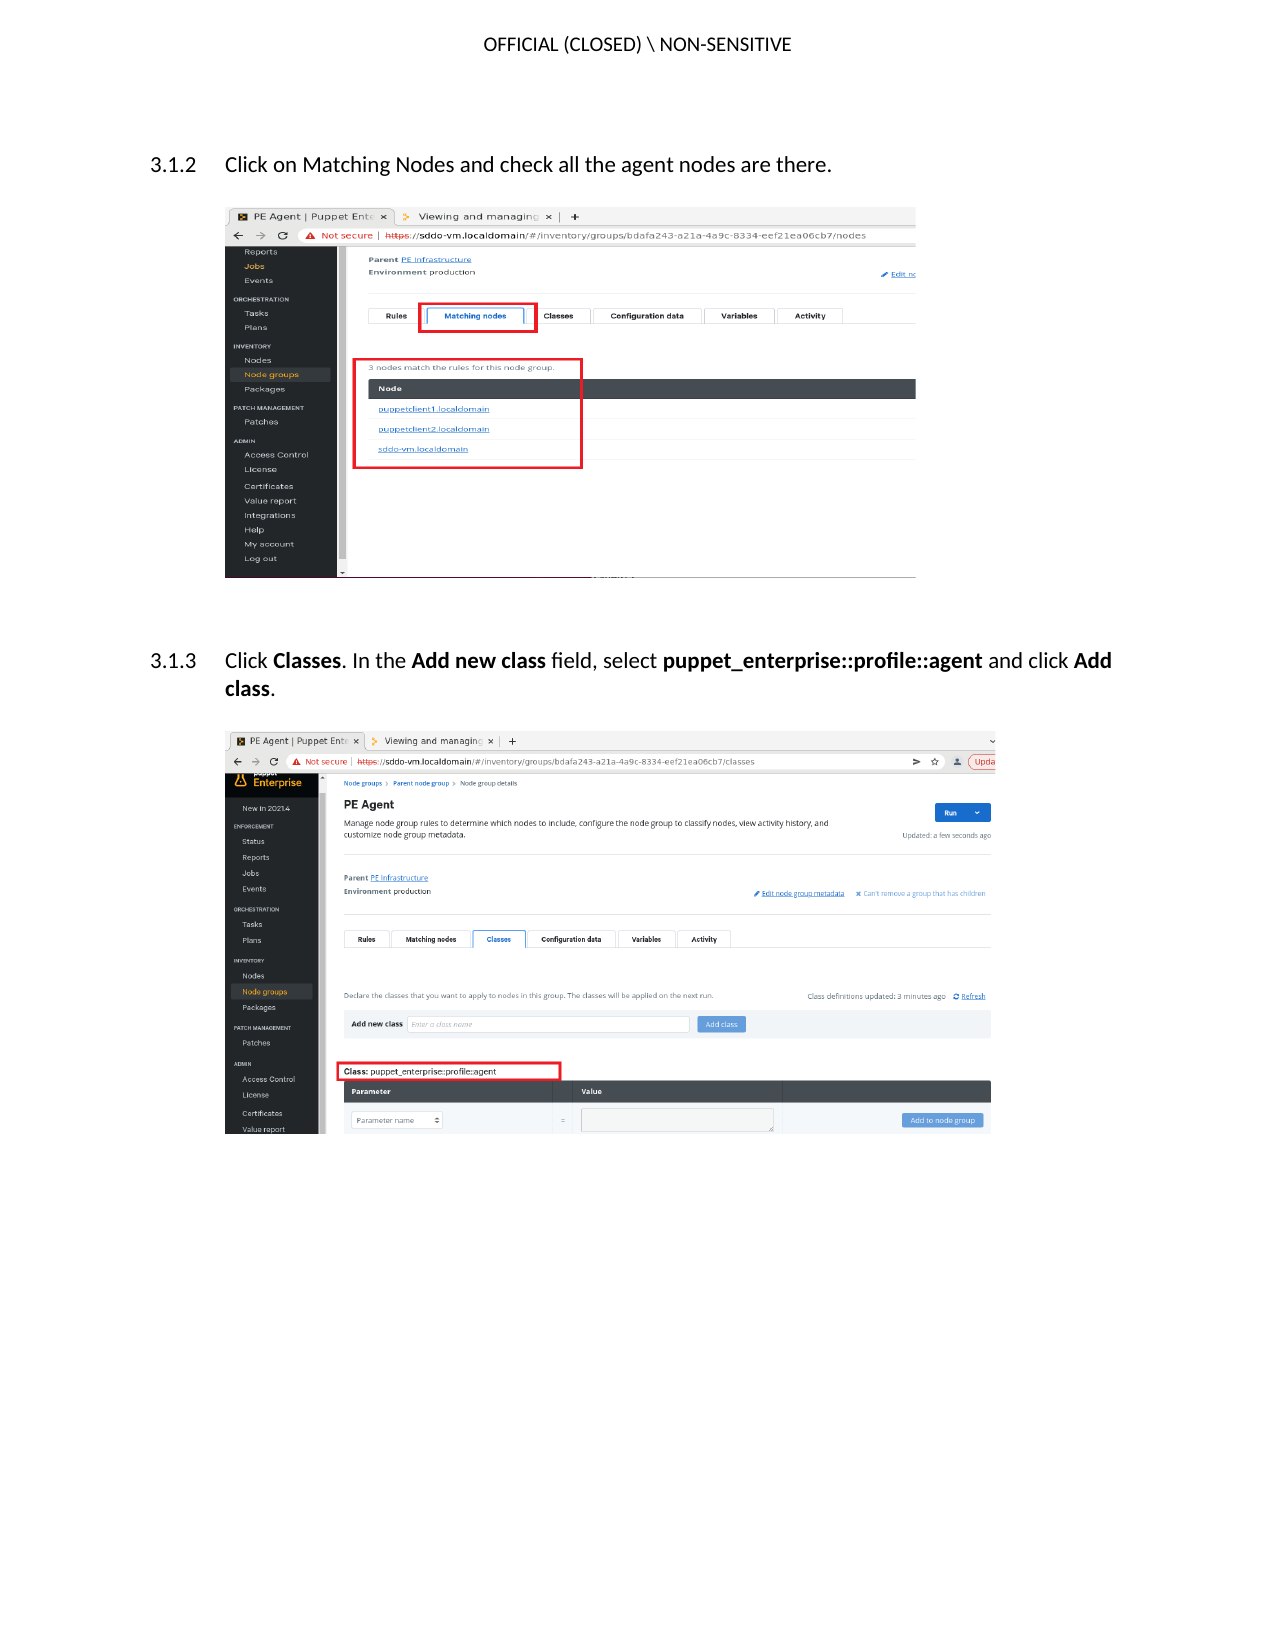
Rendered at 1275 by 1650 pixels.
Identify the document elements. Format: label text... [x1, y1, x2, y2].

picture [225, 207, 916, 578]
list Click Classes. In the Add new class field, select puppet_enterprise::profile::agent and click Add class. [150, 646, 1125, 702]
picture [225, 731, 996, 1134]
list Click on Matching Nodes and check all the agent nodes are there. [150, 150, 1125, 178]
